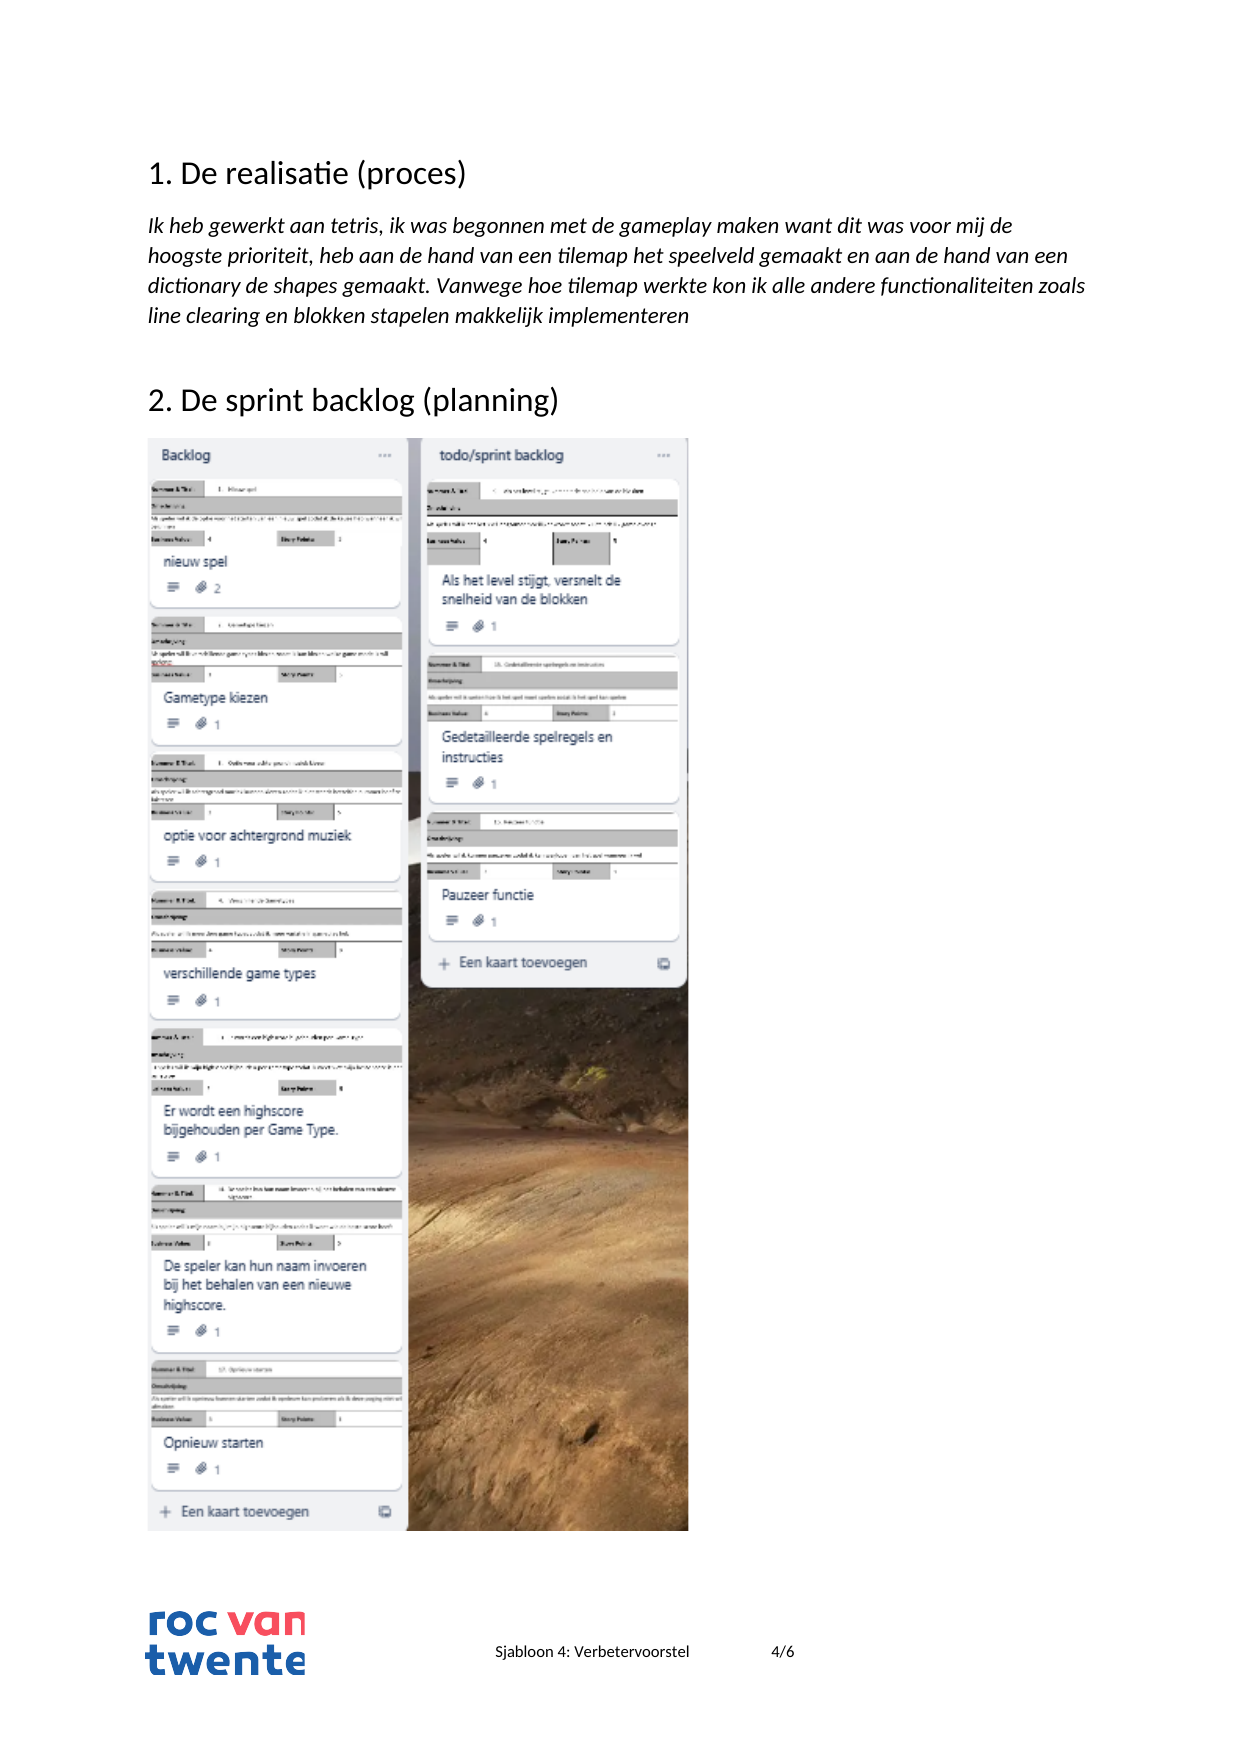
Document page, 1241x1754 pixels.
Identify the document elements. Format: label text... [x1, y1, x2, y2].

picture [145, 1611, 305, 1674]
text Ik heb gewerkt aan tetris, ik was begonnen met de gameplay maken want dit was voor mij de hoogste prioriteit, heb aan de hand van een tilemap het speelveld gemaakt en aan de hand van een dictionary de shapes gemaakt. Vanwege hoe tilemap werkte kon ik alle andere functionaliteiten zoals line clearing en blokken stapelen makkelijk implementeren [148, 211, 1093, 360]
subtitle 2. De sprint backlog (planning) [148, 379, 1093, 419]
picture [147, 438, 689, 1531]
subtitle 1. De realisatie (proces) [148, 152, 1093, 192]
